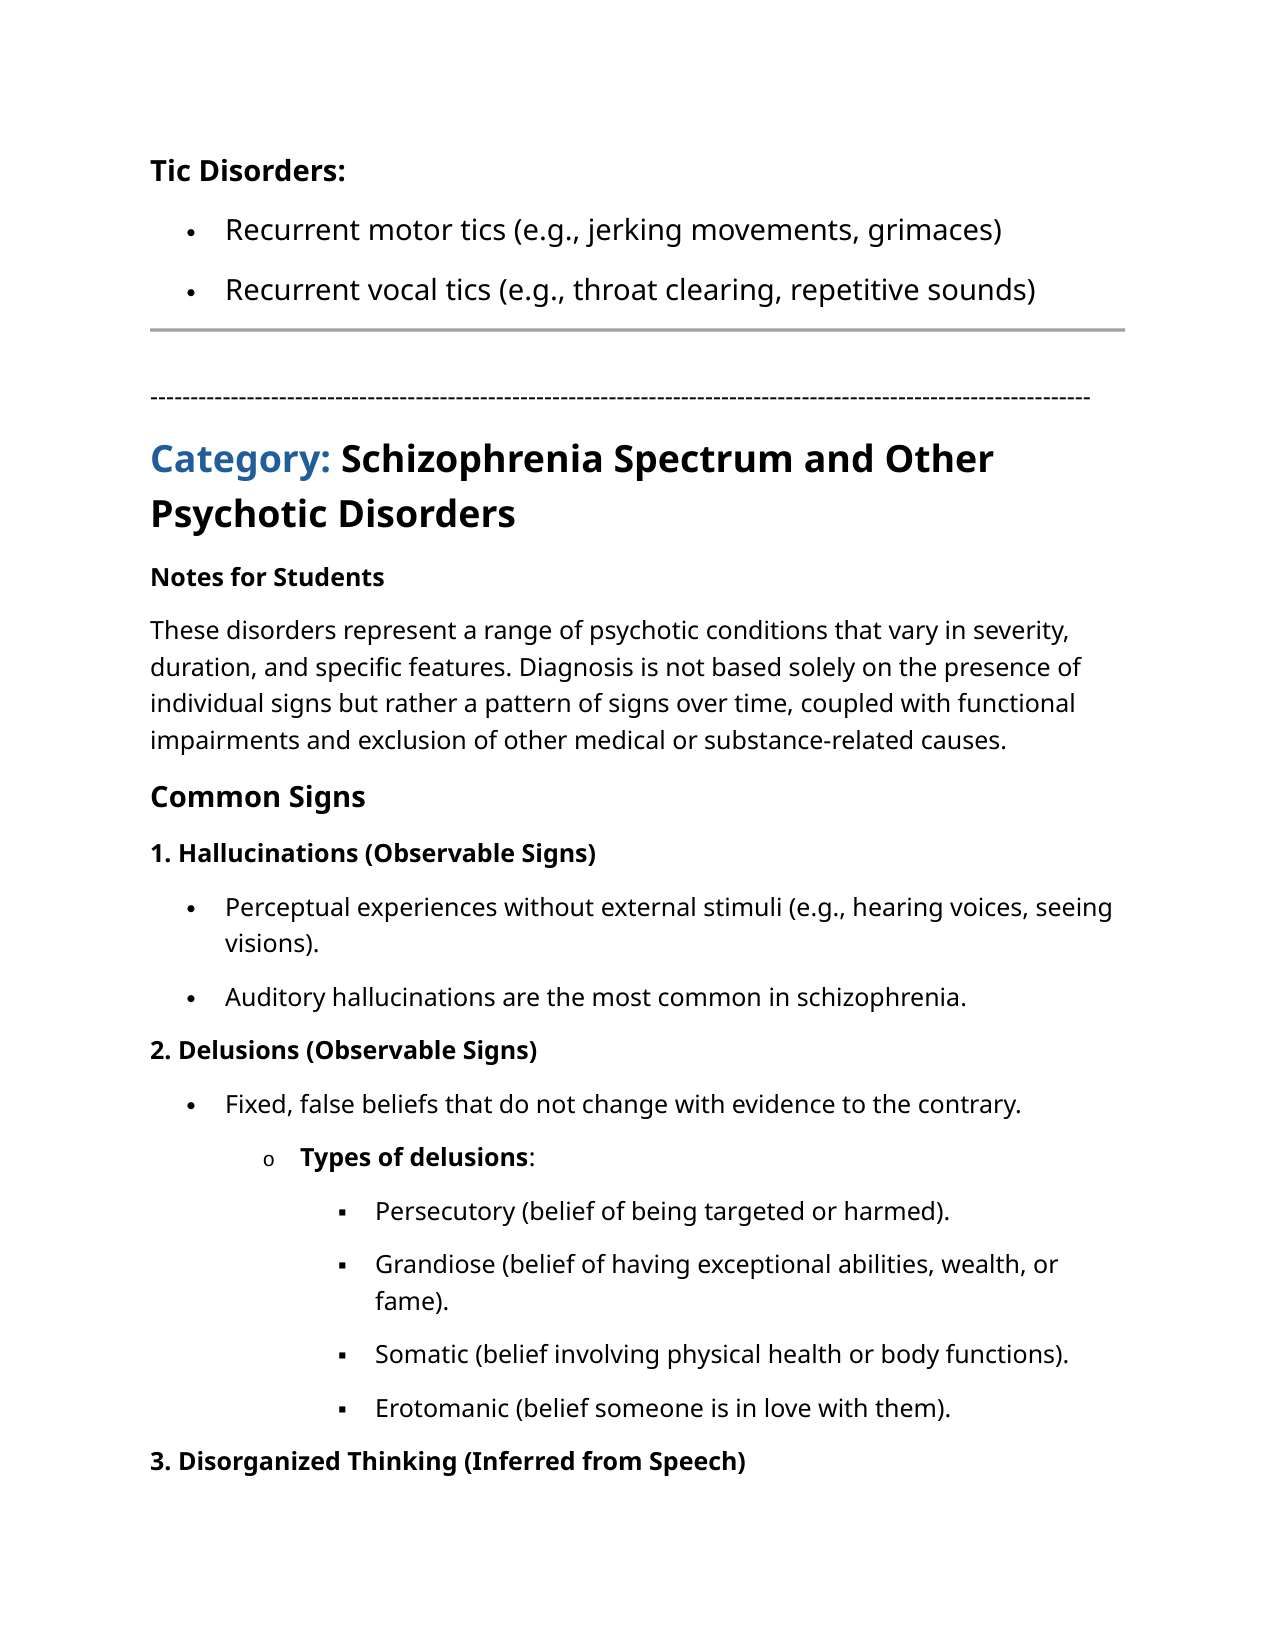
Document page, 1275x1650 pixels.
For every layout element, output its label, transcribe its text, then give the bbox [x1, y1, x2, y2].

list Types of delusions: [262, 1140, 1125, 1174]
list Auditory hallucinations are the most common in schizophrenia. [187, 979, 1125, 1013]
list Perceptual experiences without external stimuli (e.g., hearing voices, seeing visions). [187, 889, 1125, 960]
list Recurrent vocal tics (e.g., throat clearing, repetitive sounds) [187, 269, 1125, 309]
list Erotomanic (belief someone is in love with them). [337, 1390, 1125, 1424]
list Persecutory (belief of being targeted or harmed). [337, 1193, 1125, 1227]
text These disorders represent a range of psychotic conditions that vary in severity, duration, and specific features. Diagnosis is not based solely on the presence of individual signs but rather a pattern of signs over time, coupled with functional impairments and exclusion of other medical or substance-related causes. [150, 613, 1125, 757]
list Recurrent motor tics (e.g., jerking movements, grimaces) [187, 209, 1125, 249]
text Category: Schizophrenia Spectrum and Other Psychotic Disorders [150, 432, 1125, 538]
text 3. Disorganized Thinking (Inferred from Speech) [150, 1444, 1125, 1478]
text 2. Delusions (Observable Signs) [150, 1033, 1125, 1067]
text Common Signs [150, 776, 1125, 816]
text 1. Hallucinations (Observable Signs) [150, 836, 1125, 870]
list Somatic (belief involving physical health or body functions). [337, 1337, 1125, 1371]
text Notes for Students [150, 559, 1125, 593]
text --------------------------------------------------------------------------------------------------------------------- [150, 379, 1125, 413]
list Grandiose (belief of having exceptional abilities, wealth, or fame). [337, 1247, 1125, 1317]
list Fixed, false beliefs that do not change with evidence to the contrary. [187, 1086, 1125, 1120]
text Tic Disorders: [150, 150, 1125, 190]
